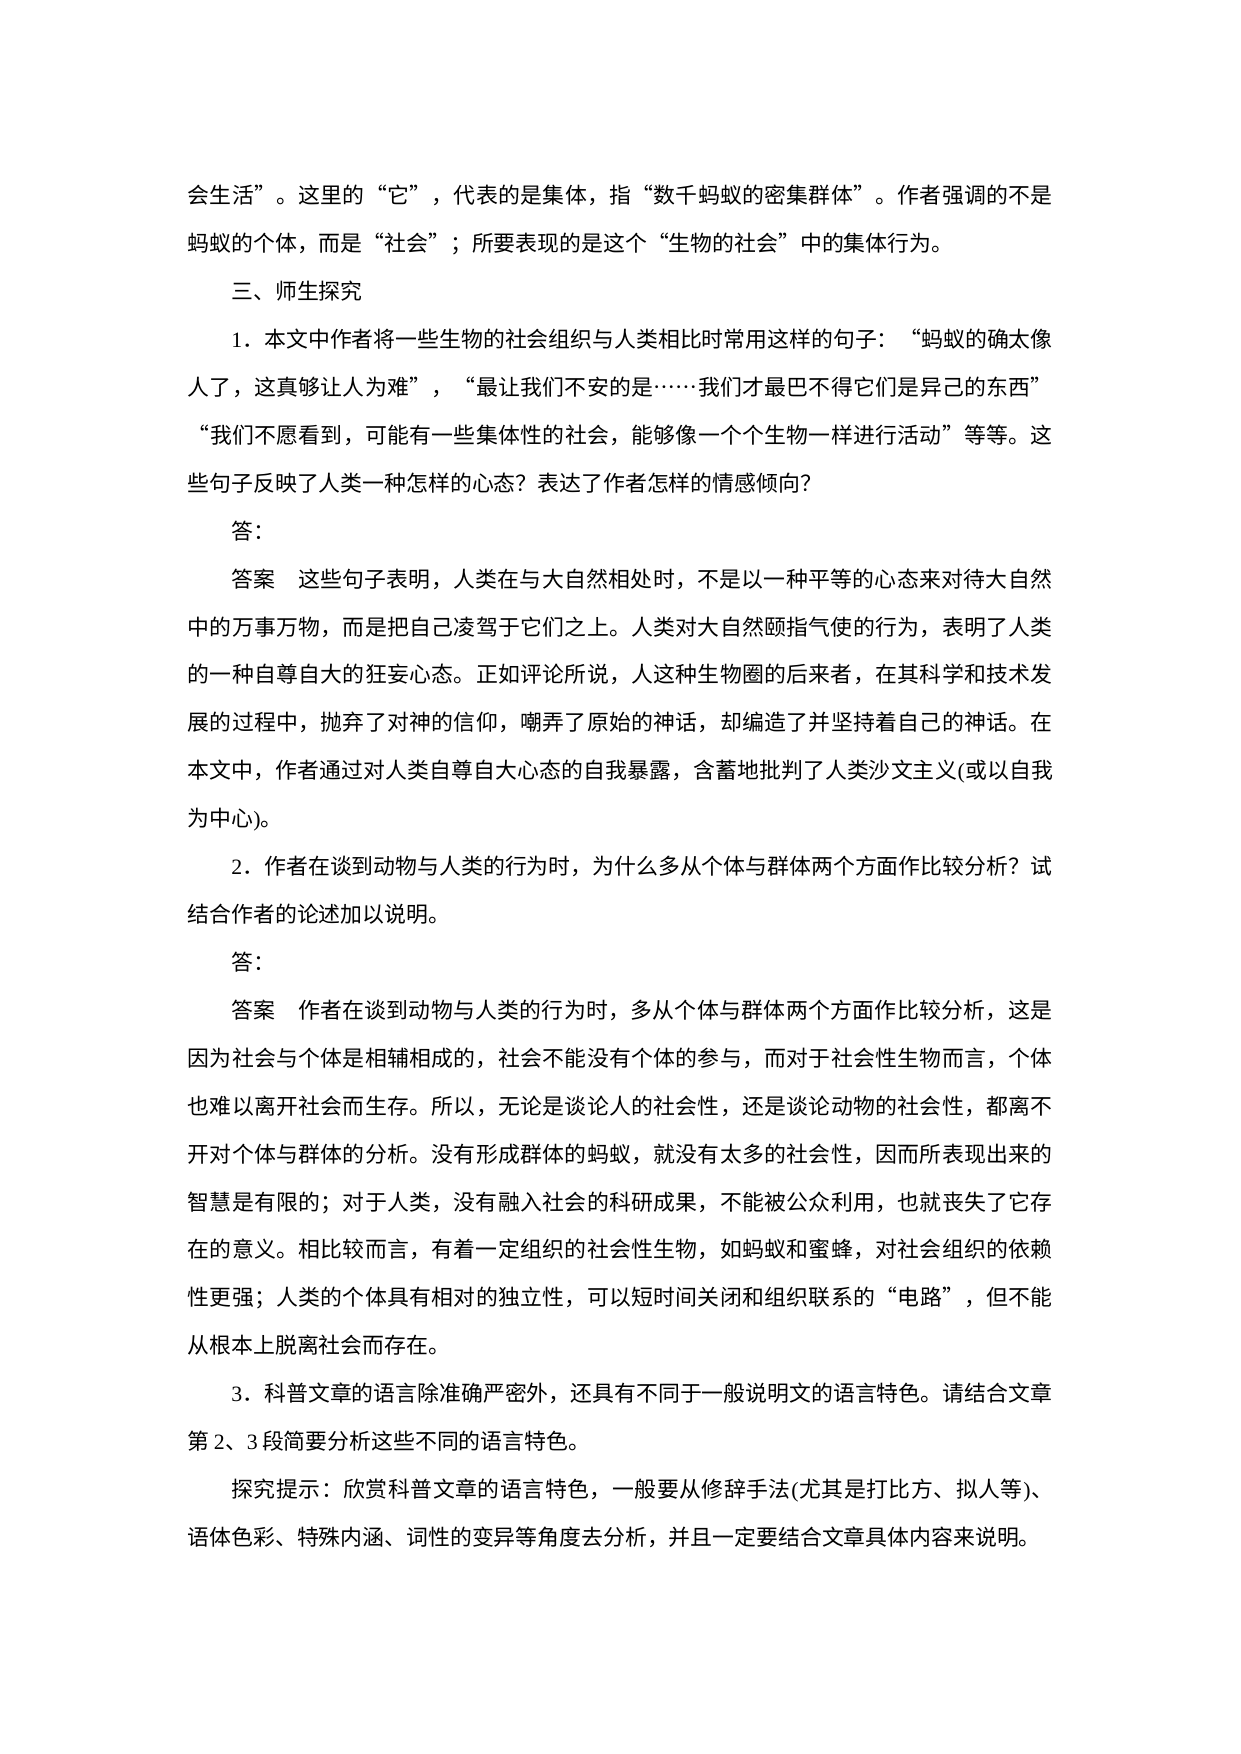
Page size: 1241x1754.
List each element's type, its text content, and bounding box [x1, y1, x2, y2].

text 1．本文中作者将一些生物的社会组织与人类相比时常用这样的句子：“蚂蚁的确太像人了，这真够让人为难”，“最让我们不安的是……我们才最巴不得它们是异己的东西”，“我们不愿看到，可能有一些集体性的社会，能够像一个个生物一样进行活动”等等。这些句子反映了人类一种怎样的心态？表达了作者怎样的情感倾向？ [187, 306, 1053, 497]
text 答案 这些句子表明，人类在与大自然相处时，不是以一种平等的心态来对待大自然中的万事万物，而是把自己凌驾于它们之上。人类对大自然颐指气使的行为，表明了人类的一种自尊自大的狂妄心态。正如评论所说，人这种生物圈的后来者，在其科学和技术发展的过程中，抛弃了对神的信仰，嘲弄了原始的神话，却编造了并坚持着自己的神话。在本文中，作者通过对人类自尊自大心态的自我暴露，含蓄地批判了人类沙文主义(或以自我为中心)。 [187, 545, 1053, 833]
text 答： [187, 929, 1053, 977]
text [187, 162, 1053, 258]
text 探究提示：欣赏科普文章的语言特色，一般要从修辞手法(尤其是打比方、拟人等)、语体色彩、特殊内涵、词性的变异等角度去分析，并且一定要结合文章具体内容来说明。 [187, 1456, 1053, 1552]
text 答： [187, 497, 1053, 545]
text 2．作者在谈到动物与人类的行为时，为什么多从个体与群体两个方面作比较分析？试结合作者的论述加以说明。 [187, 833, 1053, 929]
text 三、师生探究 [187, 258, 1053, 306]
text 3．科普文章的语言除准确严密外，还具有不同于一般说明文的语言特色。请结合文章第2、3段简要分析这些不同的语言特色。 [187, 1360, 1053, 1456]
text 答案 作者在谈到动物与人类的行为时，多从个体与群体两个方面作比较分析，这是因为社会与个体是相辅相成的，社会不能没有个体的参与，而对于社会性生物而言，个体也难以离开社会而生存。所以，无论是谈论人的社会性，还是谈论动物的社会性，都离不开对个体与群体的分析。没有形成群体的蚂蚁，就没有太多的社会性，因而所表现出来的智慧是有限的；对于人类，没有融入社会的科研成果，不能被公众利用，也就丧失了它存在的意义。相比较而言，有着一定组织的社会性生物，如蚂蚁和蜜蜂，对社会组织的依赖性更强；人类的个体具有相对的独立性，可以短时间关闭和组织联系的“电路”，但不能从根本上脱离社会而存在。 [187, 977, 1053, 1360]
